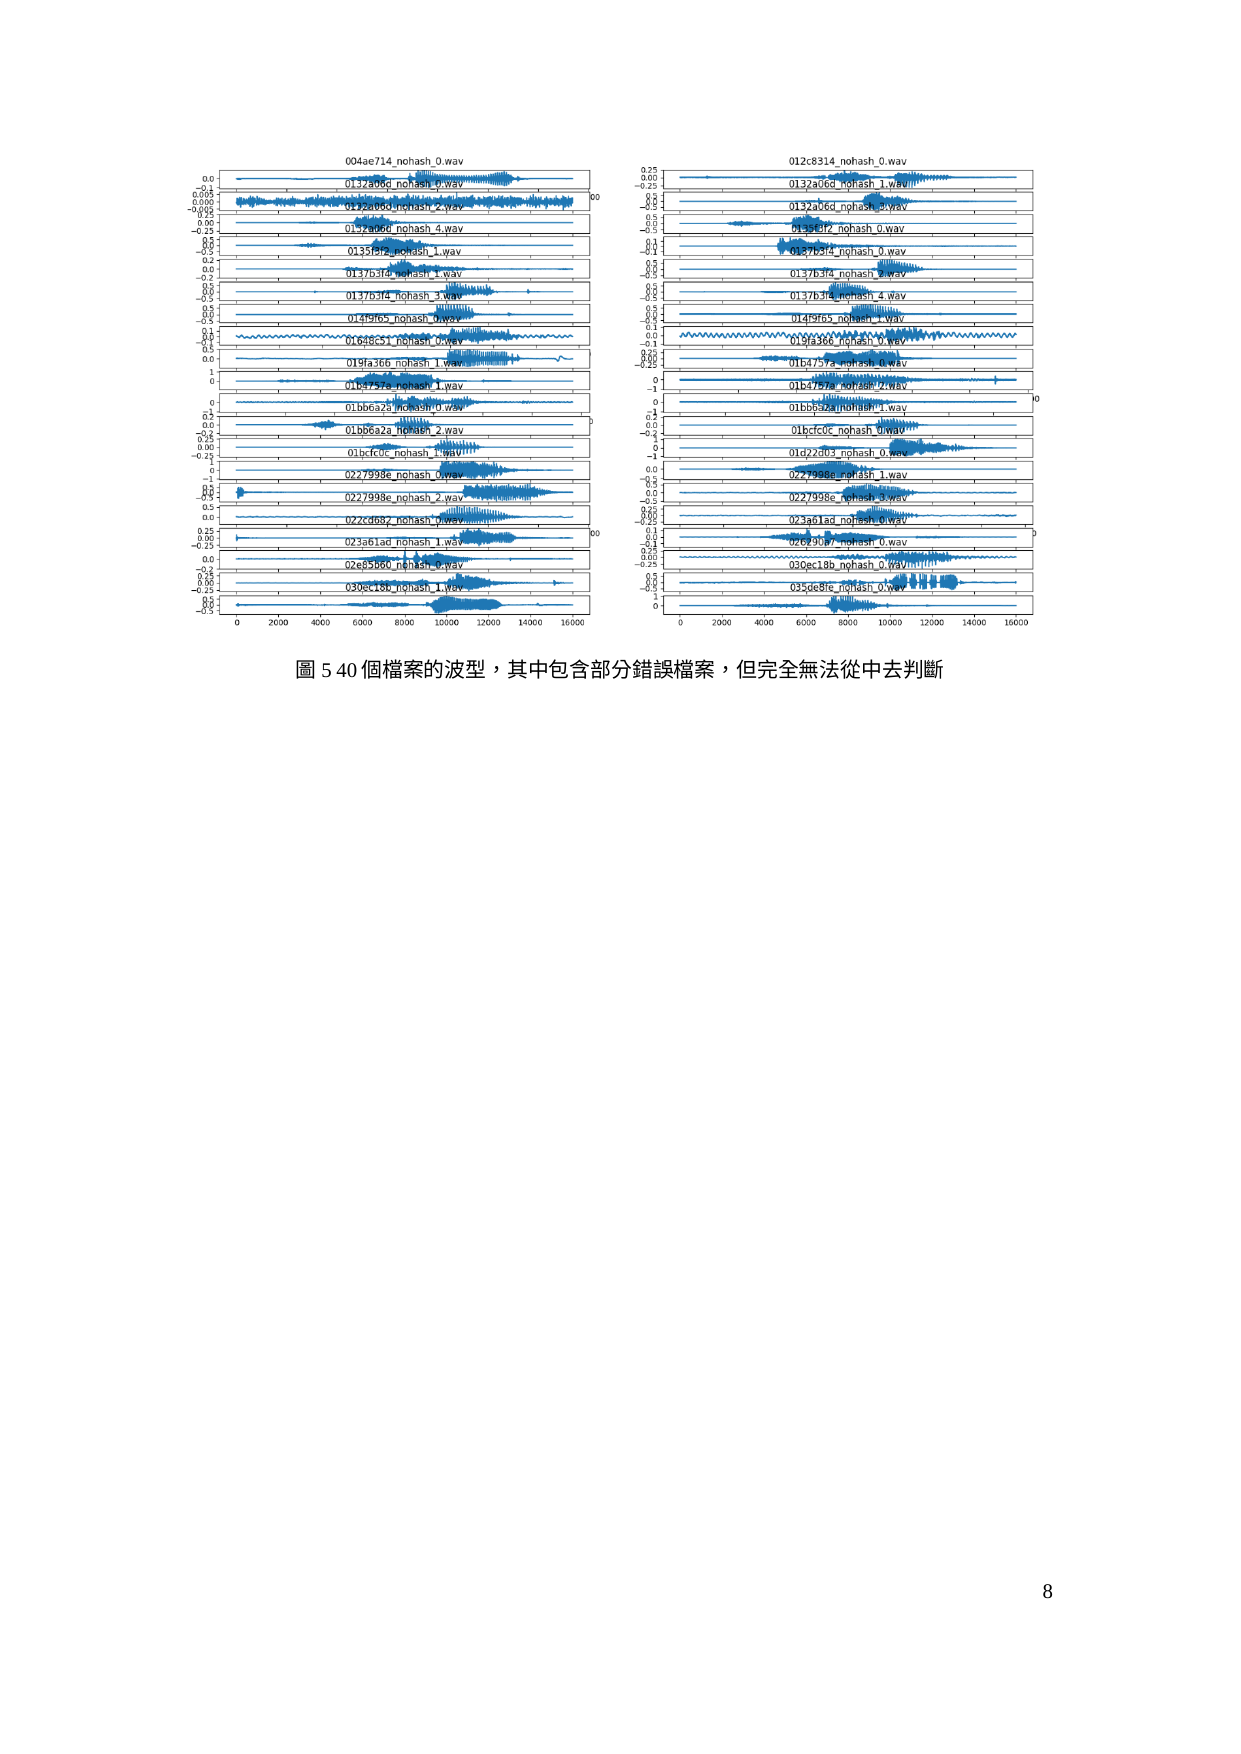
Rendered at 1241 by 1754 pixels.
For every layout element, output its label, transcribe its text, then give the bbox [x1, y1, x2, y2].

text 圖 五 40個檔案的波型，其中包含部分錯誤檔案，但完全無法從中去判斷 [187, 653, 1053, 683]
picture [187, 151, 1055, 638]
